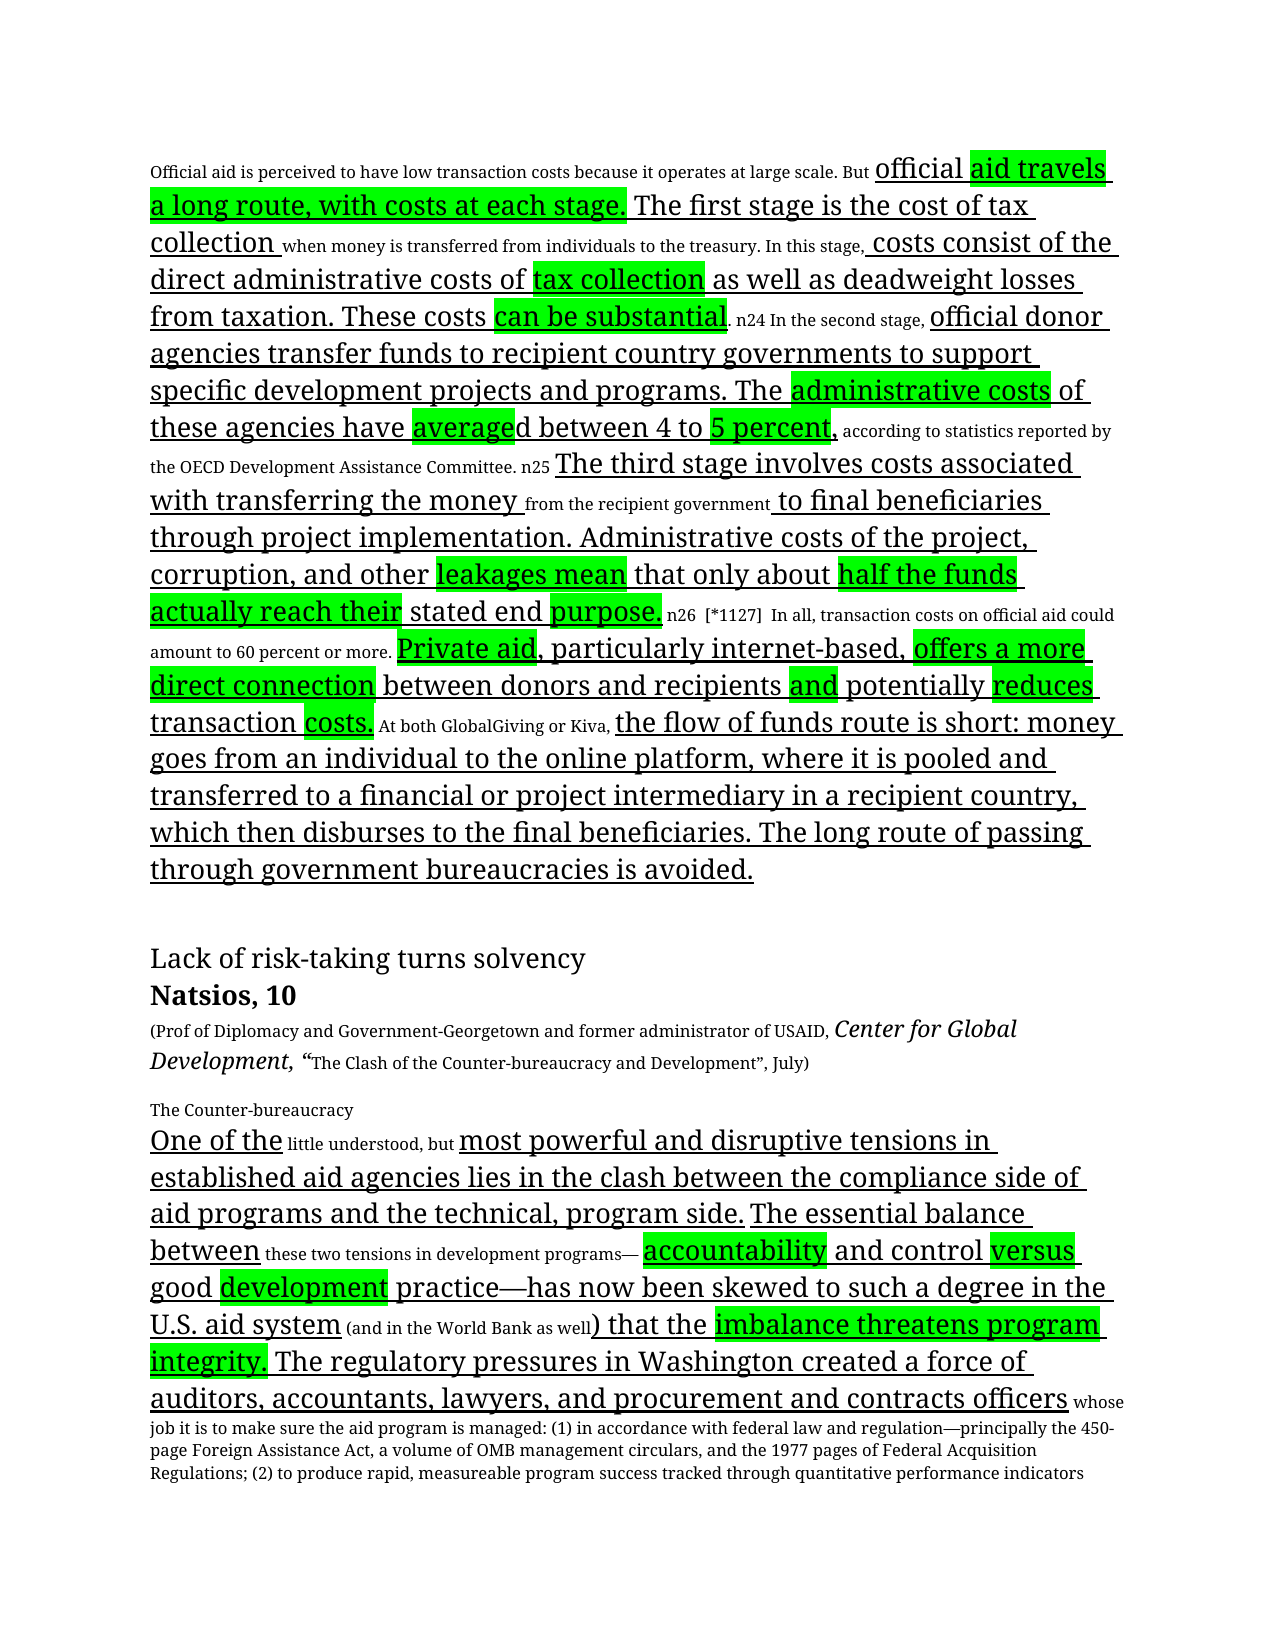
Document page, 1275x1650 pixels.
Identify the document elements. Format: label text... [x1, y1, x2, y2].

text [150, 1121, 1125, 1484]
text Natsios, 10 [150, 976, 1125, 1013]
text The Counter-bureaucracy [150, 1098, 1125, 1121]
subtitle Lack of risk-taking turns solvency [150, 939, 1125, 976]
text Official aid is perceived to have low transaction costs because it operates at large scale. But official aid travels a long route, with costs at each stage. The first stage is the cost of tax collection when money is transferred from individuals to the treasury. In this stage, costs consist of the direct administrative costs of tax collection as well as deadweight losses from taxation. These costs can be substantial. n24 In the second stage, official donor agencies transfer funds to recipient country governments to support specific development projects and programs. The administrative costs of these agencies have averaged between 4 to 5 percent, according to statistics reported by the OECD Development Assistance Committee. n25 The third stage involves costs associated with transferring the money from the recipient government to final beneficiaries through project implementation. Administrative costs of the project, corruption, and other leakages mean that only about half the funds actually reach their stated end purpose. n26 [*1127] In all, transaction costs on official aid could amount to 60 percent or more. Private aid, particularly internet-based, offers a more direct connection between donors and recipients and potentially reduces transaction costs. At both GlobalGiving or Kiva, the flow of funds route is short: money goes from an individual to the online platform, where it is pooled and transferred to a financial or project intermediary in a recipient country, which then disburses to the final beneficiaries. The long route of passing through government bureaucracies is avoided. [150, 150, 1125, 887]
text (Prof of Diplomacy and Government-Georgetown and former administrator of USAID, Center for Global Development, “The Clash of the Counter-bureaucracy and Development”, July) [150, 1013, 1125, 1076]
